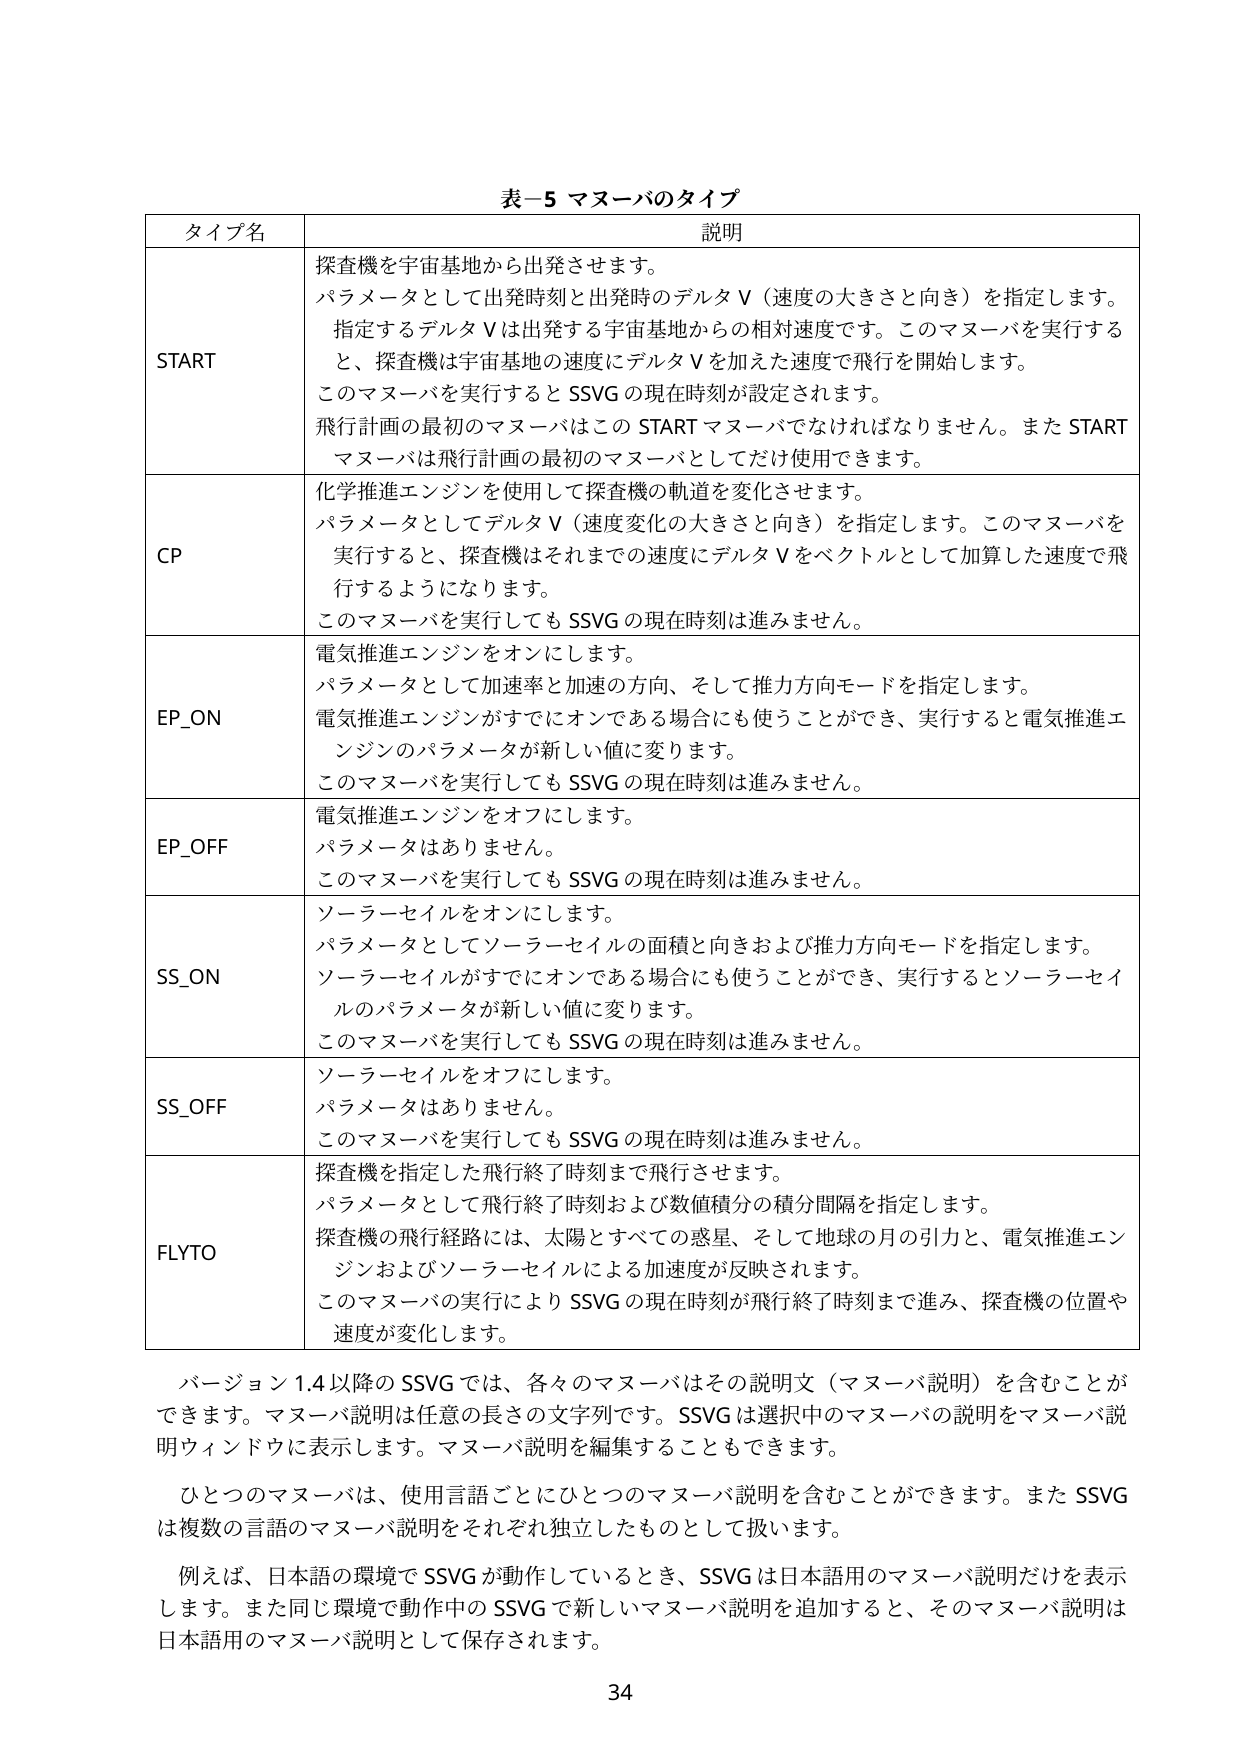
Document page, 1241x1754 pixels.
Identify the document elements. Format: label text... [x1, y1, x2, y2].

table_cell START [146, 248, 304, 473]
table_cell 化学推進エンジンを使用して探査機の軌道を変化させます。 パラメータとしてデルタV（速度変化の大きさと向き）を指定します。このマヌーバを実行すると、探査機はそれまでの速度にデルタVをベクトルとして加算した速度で飛行するようになります。 このマヌーバを実行してもSSVGの現在時刻は進みません。 [305, 475, 1139, 635]
text ひとつのマヌーバは、使用言語ごとにひとつのマヌーバ説明を含むことができます。またSSVGは複数の言語のマヌーバ説明をそれぞれ独立したものとして扱います。 [156, 1478, 1128, 1543]
table_cell SS_ON [146, 896, 304, 1057]
table_cell EP_ON [146, 636, 304, 797]
table_cell 探査機を宇宙基地から出発させます。 パラメータとして出発時刻と出発時のデルタV（速度の大きさと向き）を指定します。指定するデルタVは出発する宇宙基地からの相対速度です。このマヌーバを実行すると、探査機は宇宙基地の速度にデルタVを加えた速度で飛行を開始します。 このマヌーバを実行するとSSVGの現在時刻が設定されます。 飛行計画の最初のマヌーバはこのSTARTマヌーバでなければなりません。またSTARTマヌーバは飛行計画の最初のマヌーバとしてだけ使用できます。 [305, 248, 1139, 473]
table_header タイプ名 [146, 215, 304, 247]
table_cell 電気推進エンジンをオンにします。 パラメータとして加速率と加速の方向、そして推力方向モードを指定します。 電気推進エンジンがすでにオンである場合にも使うことができ、実行すると電気推進エンジンのパラメータが新しい値に変ります。 このマヌーバを実行してもSSVGの現在時刻は進みません。 [305, 636, 1139, 797]
table_header 説明 [305, 215, 1139, 247]
table_cell SS_OFF [146, 1058, 304, 1154]
text 例えば、日本語の環境でSSVGが動作しているとき、SSVGは日本語用のマヌーバ説明だけを表示します。また同じ環境で動作中のSSVGで新しいマヌーバ説明を追加すると、そのマヌーバ説明は日本語用のマヌーバ説明として保存されます。 [156, 1559, 1128, 1655]
text バージョン1.4以降のSSVGでは、各々のマヌーバはその説明文（マヌーバ説明）を含むことができます。マヌーバ説明は任意の長さの文字列です。SSVGは選択中のマヌーバの説明をマヌーバ説明ウィンドウに表示します。マヌーバ説明を編集することもできます。 [156, 1366, 1128, 1462]
table_cell ソーラーセイルをオフにします。 パラメータはありません。 このマヌーバを実行してもSSVGの現在時刻は進みません。 [305, 1058, 1139, 1154]
table_cell FLYTO [146, 1156, 304, 1349]
table_cell 探査機を指定した飛行終了時刻まで飛行させます。 パラメータとして飛行終了時刻および数値積分の積分間隔を指定します。 探査機の飛行経路には、太陽とすべての惑星、そして地球の月の引力と、電気推進エンジンおよびソーラーセイルによる加速度が反映されます。 このマヌーバの実行によりSSVGの現在時刻が飛行終了時刻まで進み、探査機の位置や速度が変化します。 [305, 1156, 1139, 1349]
table_cell CP [146, 475, 304, 635]
table_cell EP_OFF [146, 799, 304, 895]
table_cell 電気推進エンジンをオフにします。 パラメータはありません。 このマヌーバを実行してもSSVGの現在時刻は進みません。 [305, 799, 1139, 895]
table_cell ソーラーセイルをオンにします。 パラメータとしてソーラーセイルの面積と向きおよび推力方向モードを指定します。 ソーラーセイルがすでにオンである場合にも使うことができ、実行するとソーラーセイルのパラメータが新しい値に変ります。 このマヌーバを実行してもSSVGの現在時刻は進みません。 [305, 896, 1139, 1057]
